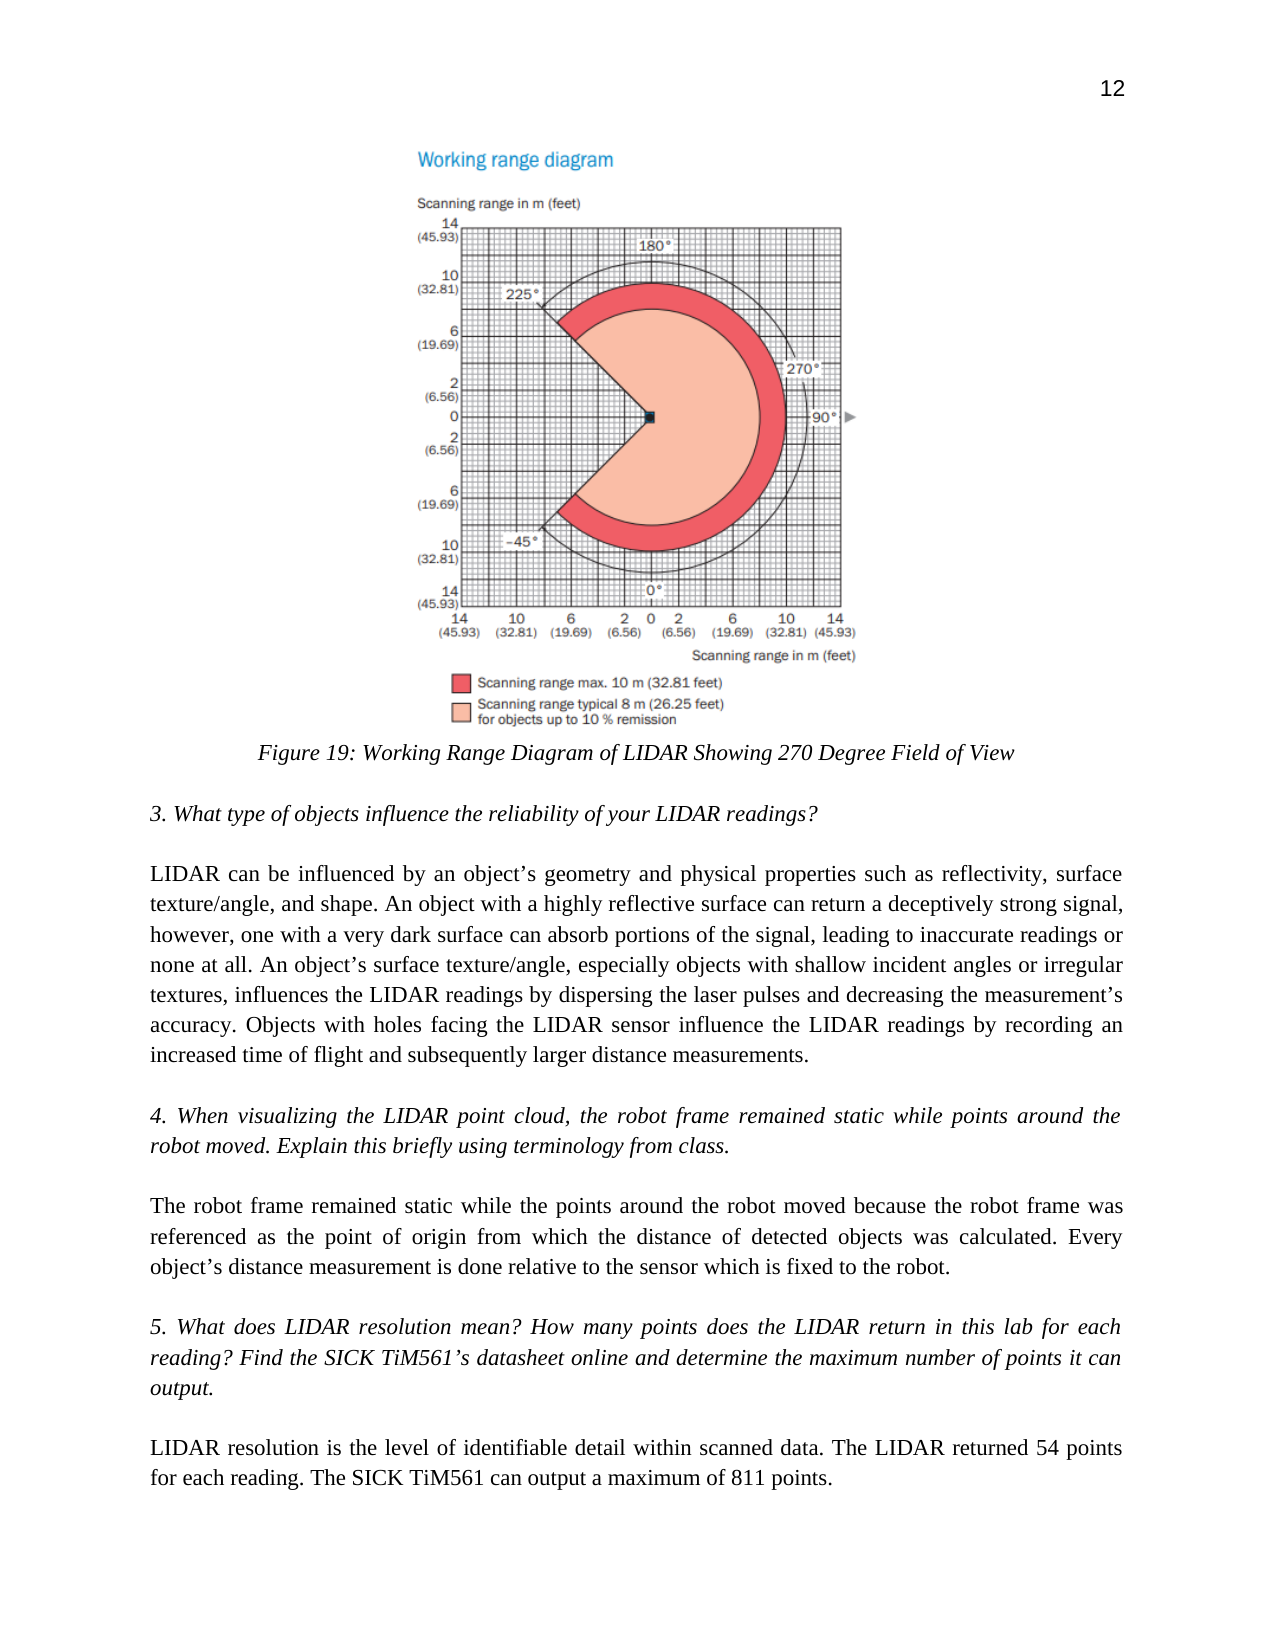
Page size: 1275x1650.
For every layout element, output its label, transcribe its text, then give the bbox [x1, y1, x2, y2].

picture [411, 150, 864, 736]
text The robot frame remained static while the points around the robot moved because the robot frame was referenced as the point of origin from which the distance of detected objects was calculated. Every object’s distance measurement is done relative to the sensor which is fixed to the robot. [150, 1193, 1125, 1279]
text 3. What type of objects influence the reliability of your LIDAR readings? [150, 800, 1125, 826]
text 5. What does LIDAR resolution mean? How many points does the LIDAR return in this lab for each reading? Find the SICK TiM561’s datasheet online and determine the maximum number of points it can output. [150, 1313, 1125, 1400]
text 4. When visualizing the LIDAR point cloud, the robot frame remained static while points around the robot moved. Explain this briefly using terminology from class. [150, 1102, 1125, 1158]
text LIDAR can be influenced by an object’s geometry and physical properties such as reflectivity, surface texture/angle, and shape. An object with a highly reflective surface can return a deceptively strong signal, however, one with a very dark surface can absorb portions of the signal, leading to inaccurate readings or none at all. An object’s surface texture/angle, especially objects with shallow incident angles or irregular textures, influences the LIDAR readings by dispersing the laser pulses and decreasing the measurement’s accuracy. Objects with holes facing the LIDAR sensor influence the LIDAR readings by recording an increased time of flight and subsequently larger distance measurements. [150, 860, 1125, 1068]
text LIDAR resolution is the level of identifiable detail within scanned data. The LIDAR returned 54 points for each reading. The SICK TiM561 can output a maximum of 811 points. [150, 1434, 1125, 1491]
text Figure 19: Working Range Diagram of LIDAR Showing 270 Degree Field of View [150, 739, 1125, 766]
